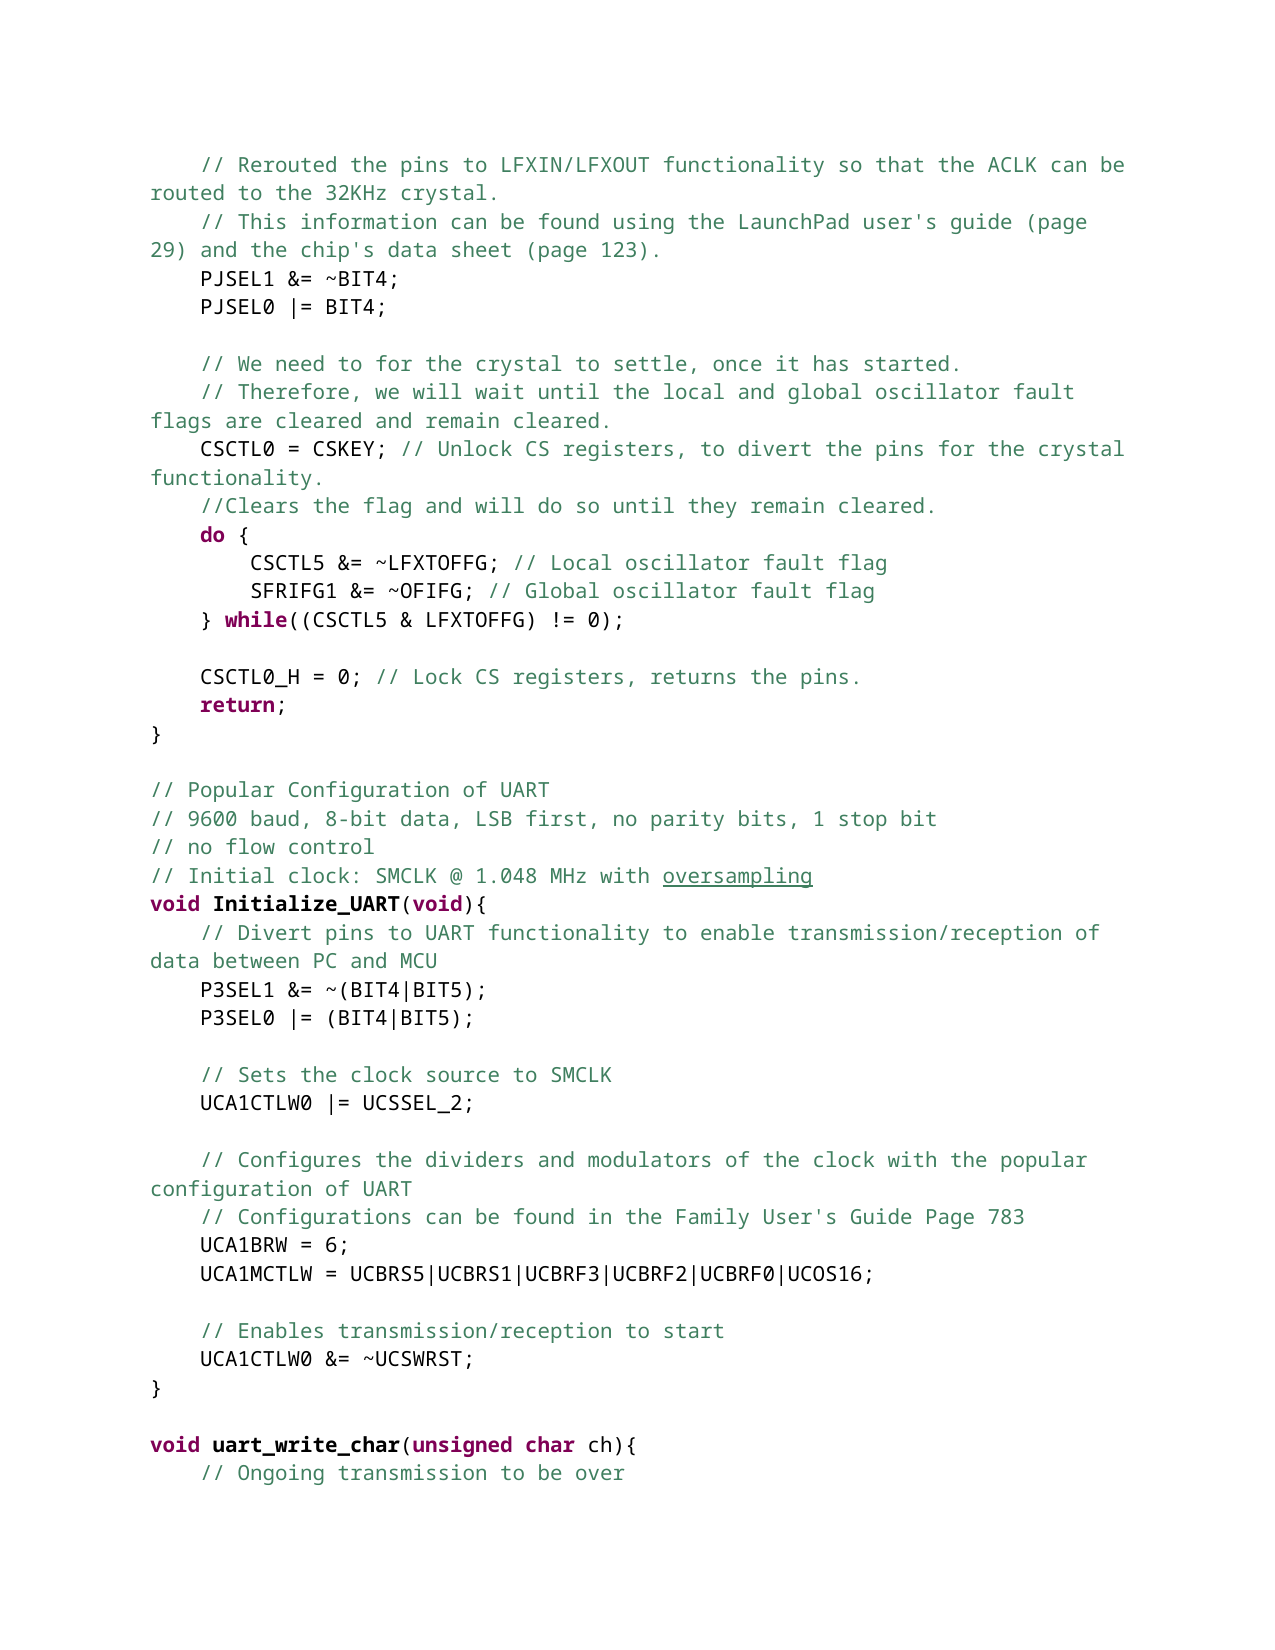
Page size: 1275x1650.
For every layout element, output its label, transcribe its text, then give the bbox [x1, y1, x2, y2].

text return; [150, 690, 1125, 719]
text P3SEL0 |= (BIT4|BIT5); [150, 1003, 1125, 1032]
text SFRIFG1 &= ~OFIFG; // Global oscillator fault flag [150, 577, 1125, 605]
text UCA1CTLW0 &= ~UCSWRST; [150, 1344, 1125, 1373]
text PJSEL0 |= BIT4; [150, 292, 1125, 321]
text UCA1CTLW0 |= UCSSEL_2; [150, 1088, 1125, 1117]
text //Clears the flag and will do so until they remain cleared. [150, 491, 1125, 520]
text // Therefore, we will wait until the local and global oscillator fault flags are cleared and remain cleared. [150, 377, 1125, 434]
text // Popular Configuration of UART [150, 776, 1125, 804]
text P3SEL1 &= ~(BIT4|BIT5); [150, 975, 1125, 1003]
text CSCTL0_H = 0; // Lock CS registers, returns the pins. [150, 662, 1125, 690]
text // 9600 baud, 8-bit data, LSB first, no parity bits, 1 stop bit [150, 804, 1125, 832]
text } [150, 1373, 1125, 1401]
text do { [150, 520, 1125, 548]
text // Configurations can be found in the Family User's Guide Page 783 [150, 1202, 1125, 1231]
text // Enables transmission/reception to start [150, 1316, 1125, 1344]
text // no flow control [150, 832, 1125, 861]
text CSCTL0 = CSKEY; // Unlock CS registers, to divert the pins for the crystal functionality. [150, 434, 1125, 491]
text // Divert pins to UART functionality to enable transmission/reception of data between PC and MCU [150, 918, 1125, 975]
text // Initial clock: SMCLK @ 1.048 MHz with oversampling [150, 861, 1125, 889]
text } while((CSCTL5 & LFXTOFFG) != 0); [150, 605, 1125, 633]
text // Sets the clock source to SMCLK [150, 1060, 1125, 1088]
text // Rerouted the pins to LFXIN/LFXOUT functionality so that the ACLK can be routed to the 32KHz crystal. [150, 150, 1125, 207]
text // Ongoing transmission to be over [150, 1458, 1125, 1487]
text CSCTL5 &= ~LFXTOFFG; // Local oscillator fault flag [150, 548, 1125, 577]
text } [150, 719, 1125, 747]
text // This information can be found using the LaunchPad user's guide (page 29) and the chip's data sheet (page 123). [150, 207, 1125, 264]
text // We need to for the crystal to settle, once it has started. [150, 349, 1125, 377]
text UCA1BRW = 6; [150, 1231, 1125, 1259]
text void Initialize_UART(void){ [150, 889, 1125, 918]
text void uart_write_char(unsigned char ch){ [150, 1430, 1125, 1458]
text PJSEL1 &= ~BIT4; [150, 264, 1125, 292]
text UCA1MCTLW = UCBRS5|UCBRS1|UCBRF3|UCBRF2|UCBRF0|UCOS16; [150, 1259, 1125, 1287]
text // Configures the dividers and modulators of the clock with the popular configuration of UART [150, 1145, 1125, 1202]
